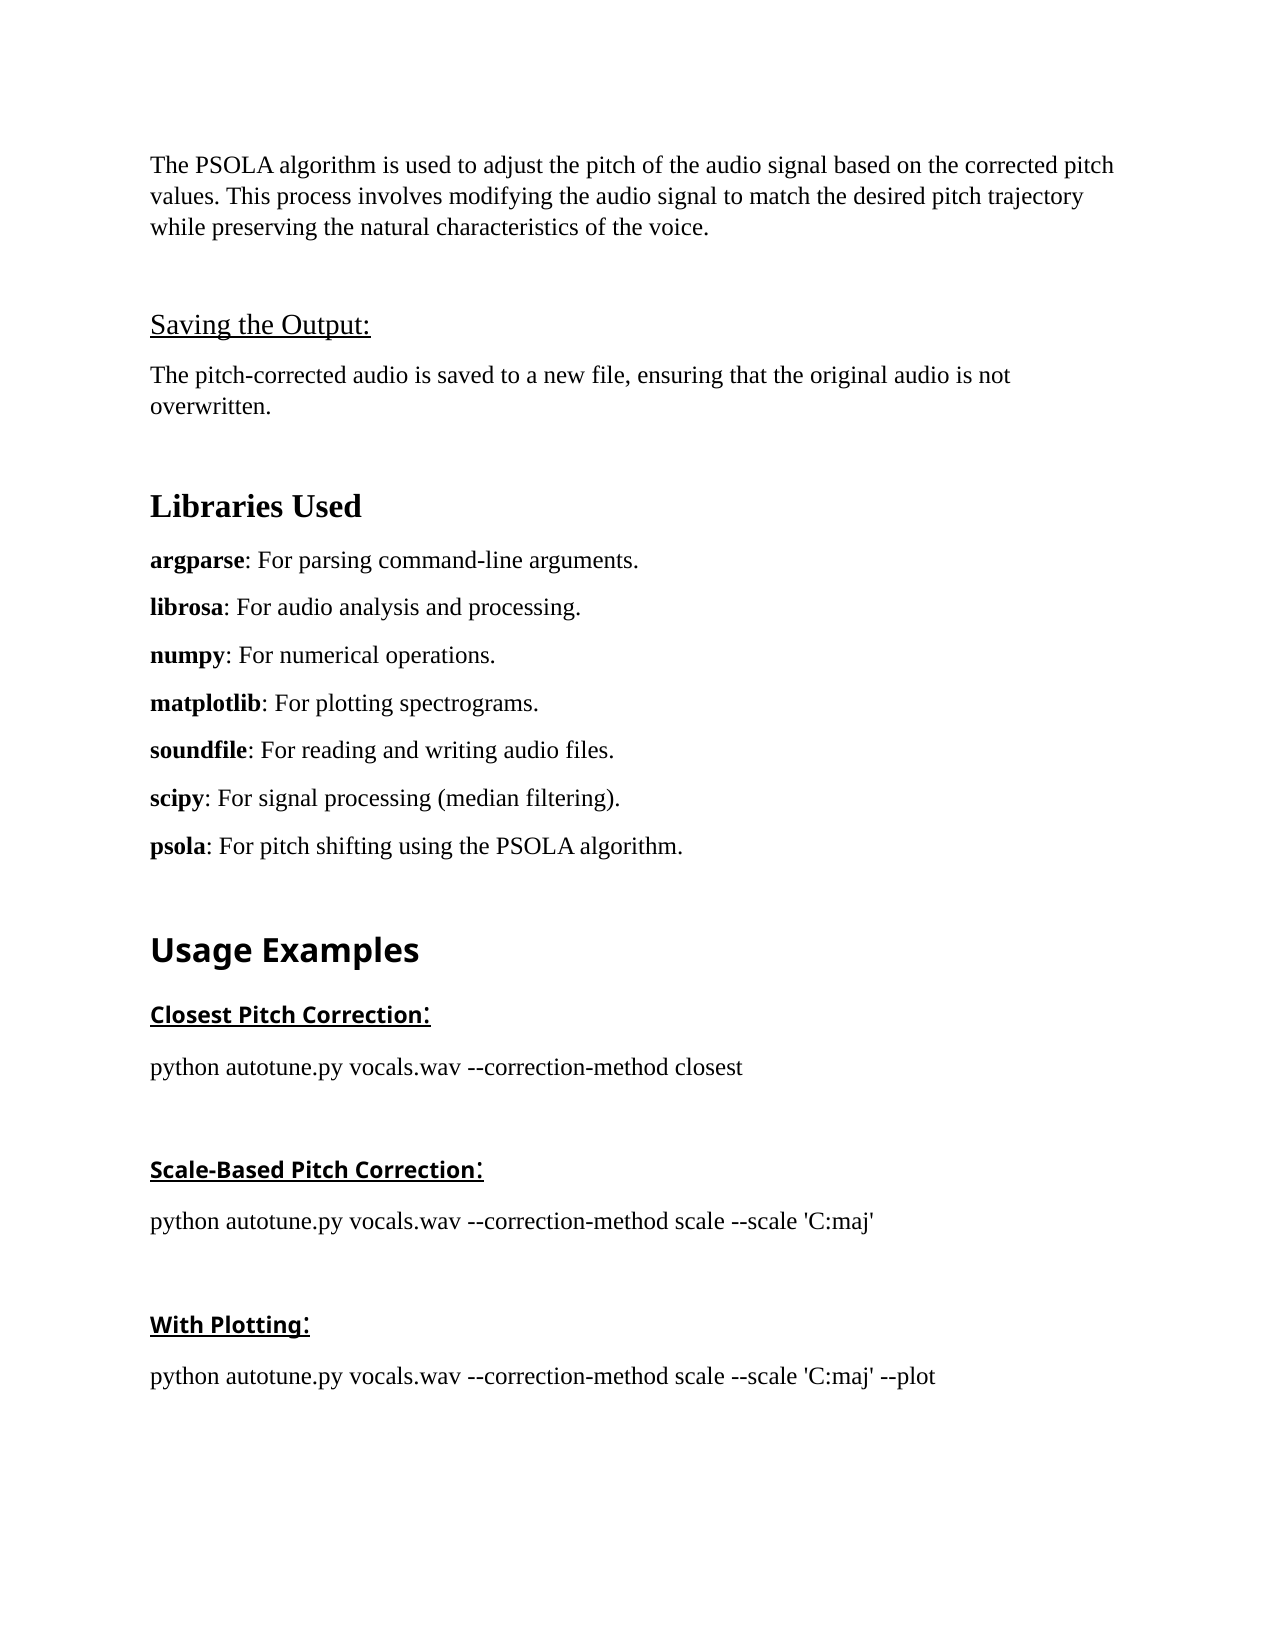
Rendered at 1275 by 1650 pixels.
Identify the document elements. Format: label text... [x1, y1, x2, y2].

text numpy: For numerical operations. [150, 640, 1125, 669]
text With Plotting: [150, 1302, 1125, 1342]
text Saving the Output: [150, 307, 1125, 341]
text scipy: For signal processing (median filtering). [150, 783, 1125, 812]
text psola: For pitch shifting using the PSOLA algorithm. [150, 831, 1125, 860]
text matplotlib: For plotting spectrograms. [150, 688, 1125, 717]
text python autotune.py vocals.wav --correction-method closest [150, 1052, 1125, 1080]
text Libraries Used [150, 487, 1125, 525]
text soundfile: For reading and writing audio files. [150, 736, 1125, 764]
text python autotune.py vocals.wav --correction-method scale --scale 'C:maj' --plot [150, 1361, 1125, 1390]
text Closest Pitch Correction: [150, 992, 1125, 1032]
text The PSOLA algorithm is used to adjust the pitch of the audio signal based on the corrected pitch values. This process involves modifying the audio signal to match the desired pitch trajectory while preserving the natural characteristics of the voice. [150, 150, 1125, 241]
text The pitch-corrected audio is saved to a new file, ensuring that the original audio is not overwritten. [150, 360, 1125, 420]
text Usage Examples [150, 926, 1125, 972]
text python autotune.py vocals.wav --correction-method scale --scale 'C:maj' [150, 1206, 1125, 1235]
text argparse: For parsing command-line arguments. [150, 545, 1125, 573]
text librosa: For audio analysis and processing. [150, 592, 1125, 621]
text Scale-Based Pitch Correction: [150, 1147, 1125, 1187]
